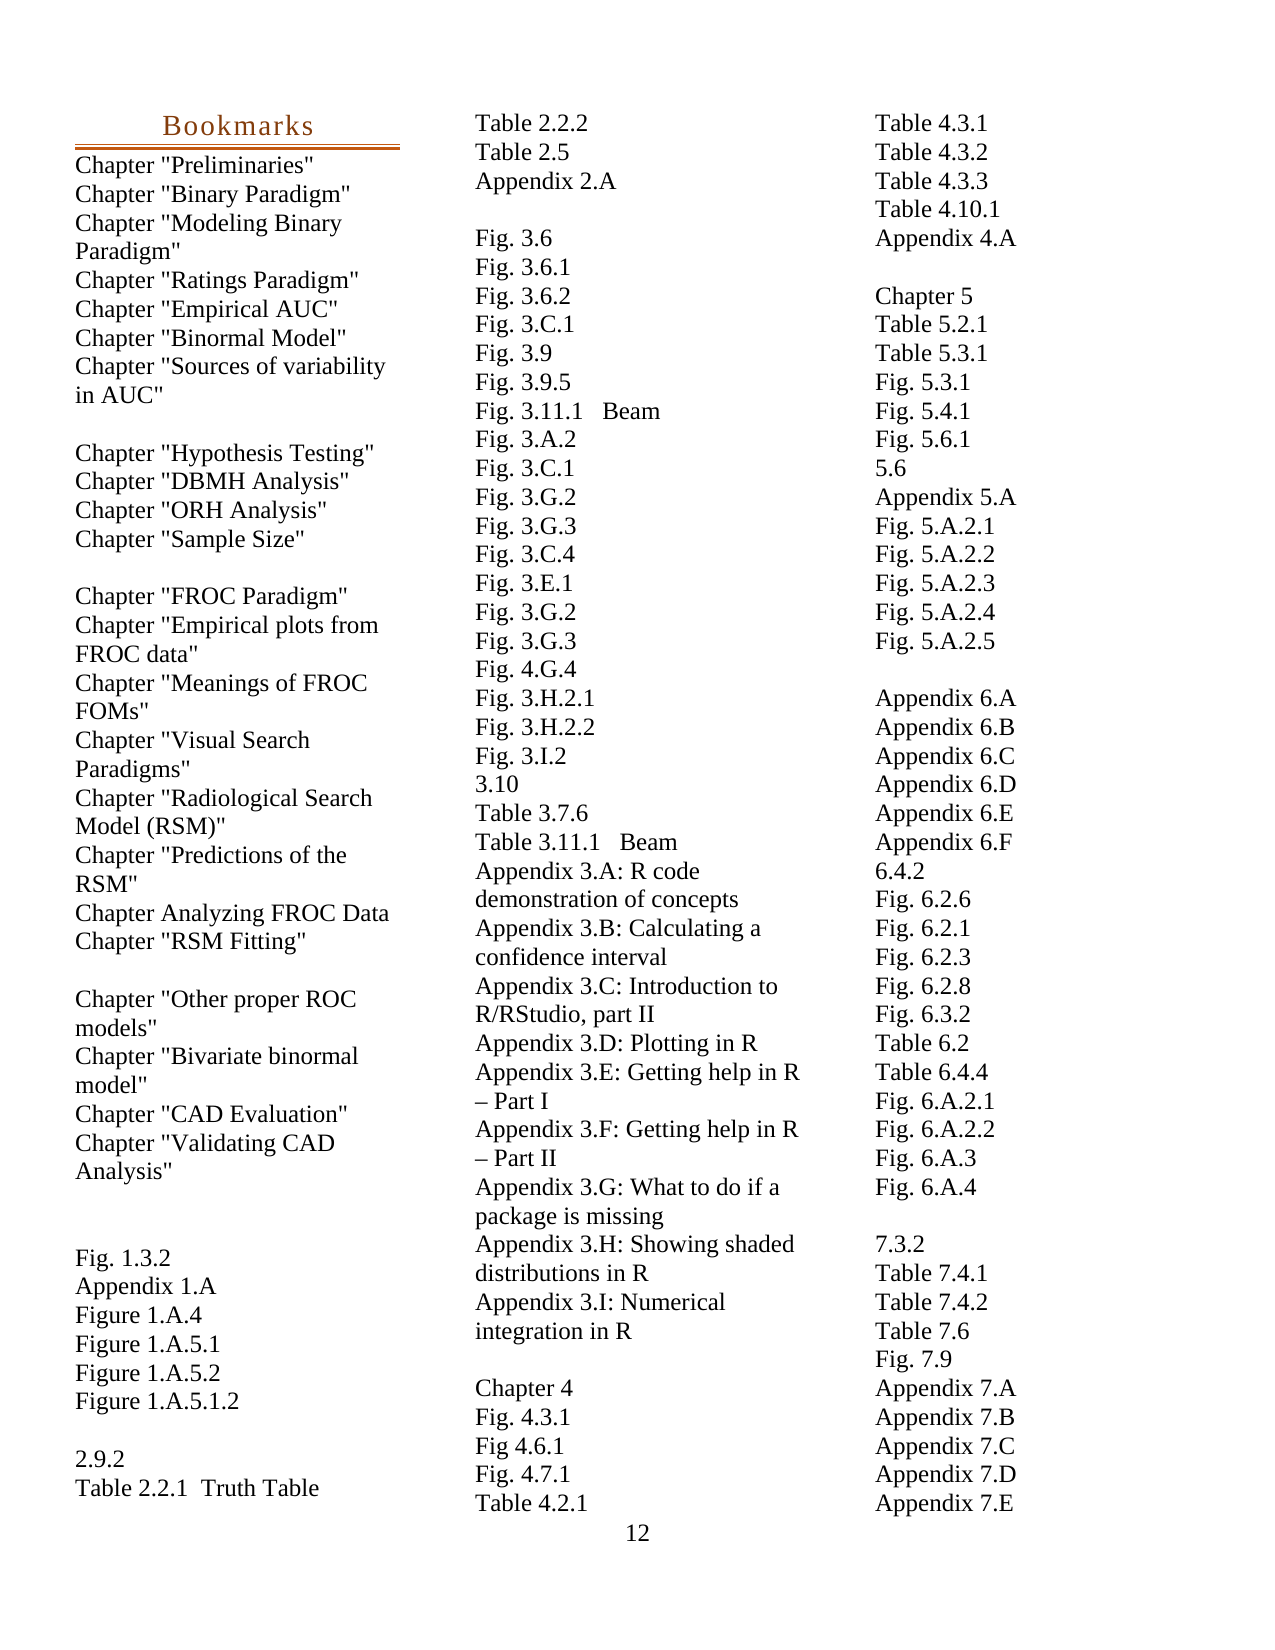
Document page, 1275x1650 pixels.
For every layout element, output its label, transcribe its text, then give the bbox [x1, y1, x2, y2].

text Chapter "Bivariate binormal model" [75, 1041, 400, 1099]
text Fig. 6.2.3 [875, 942, 1200, 971]
text Appendix 6.B [875, 712, 1200, 741]
text Table 4.10.1 [875, 194, 1200, 223]
text Table 4.3.3 [875, 166, 1200, 194]
text Chapter "Hypothesis Testing" [75, 438, 400, 466]
text Fig. 5.4.1 [875, 396, 1200, 424]
text Fig. 3.C.4 [475, 539, 800, 568]
text Chapter "Ratings Paradigm" [75, 265, 400, 294]
text 7.3.2 [875, 1229, 1200, 1258]
text Chapter "Empirical plots from FROC data" [75, 610, 400, 668]
text Fig. 3.I.2 [475, 741, 800, 769]
text Table 3.11.1 Beam [475, 827, 800, 856]
text Appendix 3.D: Plotting in R [475, 1028, 800, 1057]
text Appendix 3.A: R code demonstration of concepts [475, 856, 800, 913]
text Fig. 3.6.1 [475, 252, 800, 281]
text 6.4.2 [875, 856, 1200, 884]
text Appendix 2.A [475, 166, 800, 194]
text Appendix 7.B [875, 1402, 1200, 1431]
text Table 3.7.6 [475, 798, 800, 827]
text Chapter "Modeling Binary Paradigm" [75, 208, 400, 265]
text Chapter "Meanings of FROC FOMs" [75, 668, 400, 725]
text Table 7.4.2 [875, 1287, 1200, 1316]
text Fig. 4.3.1 [475, 1402, 800, 1431]
text Chapter "Preliminaries" [75, 150, 400, 179]
text Table 5.2.1 [875, 309, 1200, 338]
text Chapter "RSM Fitting" [75, 926, 400, 955]
text 2.9.2 [75, 1444, 400, 1473]
text Chapter 5 [875, 281, 1200, 309]
text Fig. 3.A.2 [475, 424, 800, 453]
text Appendix 3.F: Getting help in R – Part II [475, 1114, 800, 1172]
text Chapter "FROC Paradigm" [75, 581, 400, 610]
text Chapter "CAD Evaluation" [75, 1099, 400, 1128]
text Chapter "Sample Size" [75, 524, 400, 553]
text Table 2.5 [475, 137, 800, 166]
text Fig. 3.G.2 [475, 597, 800, 626]
text Chapter 4 [475, 1373, 800, 1402]
text Appendix 7.C [875, 1431, 1200, 1459]
text Fig. 3.C.1 [475, 453, 800, 482]
text Fig. 7.9 [875, 1344, 1200, 1373]
text Chapter "Sources of variability in AUC" [75, 351, 400, 409]
text Table 5.3.1 [875, 338, 1200, 367]
text Fig. 3.G.3 [475, 511, 800, 539]
text Appendix 3.C: Introduction to R/RStudio, part II [475, 971, 800, 1028]
text Appendix 6.C [875, 741, 1200, 769]
text Fig. 6.A.3 [875, 1143, 1200, 1172]
text Chapter "Predictions of the RSM" [75, 840, 400, 898]
text Appendix 6.F [875, 827, 1200, 856]
text Appendix 3.E: Getting help in R – Part I [475, 1057, 800, 1114]
text Fig. 4.G.4 [475, 654, 800, 683]
text Figure 1.A.5.1.2 [75, 1386, 400, 1415]
text Figure 1.A.4 [75, 1300, 400, 1329]
text Table 4.2.1 [475, 1488, 800, 1517]
text Appendix 3.I: Numerical integration in R [475, 1287, 800, 1344]
text Chapter "ORH Analysis" [75, 495, 400, 524]
text Table 6.2 [875, 1028, 1200, 1057]
text Fig. 6.3.2 [875, 999, 1200, 1028]
text Fig. 5.A.2.4 [875, 597, 1200, 626]
text Fig. 4.7.1 [475, 1459, 800, 1488]
text Appendix 7.E [875, 1488, 1200, 1517]
text Appendix 7.A [875, 1373, 1200, 1402]
text Table 2.2.2 [475, 108, 800, 137]
text Table 6.4.4 [875, 1057, 1200, 1086]
text Fig. 6.A.2.2 [875, 1114, 1200, 1143]
text Fig. 3.G.2 [475, 482, 800, 511]
text Fig. 5.A.2.5 [875, 626, 1200, 654]
text Fig 4.6.1 [475, 1431, 800, 1459]
text Appendix 7.D [875, 1459, 1200, 1488]
text Fig. 6.A.4 [875, 1172, 1200, 1201]
text 3.10 [475, 769, 800, 798]
text Table 2.2.1 Truth Table [75, 1473, 400, 1501]
text Appendix 3.H: Showing shaded distributions in R [475, 1229, 800, 1287]
text Fig. 5.6.1 [875, 424, 1200, 453]
text Chapter "Radiological Search Model (RSM)" [75, 783, 400, 840]
text Fig. 6.2.8 [875, 971, 1200, 999]
text Fig. 5.A.2.2 [875, 539, 1200, 568]
text Fig. 3.C.1 [475, 309, 800, 338]
text Fig. 5.3.1 [875, 367, 1200, 396]
text Fig. 1.3.2 [75, 1243, 400, 1271]
text Chapter "Binormal Model" [75, 323, 400, 351]
text Chapter "Binary Paradigm" [75, 179, 400, 208]
text Fig. 6.A.2.1 [875, 1086, 1200, 1114]
text Chapter "Empirical AUC" [75, 294, 400, 323]
text Fig. 3.G.3 [475, 626, 800, 654]
text Chapter Analyzing FROC Data [75, 898, 400, 926]
text Appendix 3.G: What to do if a package is missing [475, 1172, 800, 1229]
text Appendix 6.E [875, 798, 1200, 827]
text Fig. 3.11.1 Beam [475, 396, 800, 424]
text Fig. 3.6 [475, 223, 800, 252]
text 5.6 [875, 453, 1200, 482]
text Fig. 6.2.1 [875, 913, 1200, 942]
text Fig. 3.9.5 [475, 367, 800, 396]
text Fig. 3.E.1 [475, 568, 800, 597]
text Fig. 3.H.2.2 [475, 712, 800, 741]
text Appendix 3.B: Calculating a confidence interval [475, 913, 800, 971]
text Appendix 5.A [875, 482, 1200, 511]
text Table 4.3.1 [875, 108, 1200, 137]
text Chapter "Visual Search Paradigms" [75, 725, 400, 783]
text Chapter "DBMH Analysis" [75, 466, 400, 495]
text Appendix 6.D [875, 769, 1200, 798]
subtitle Bookmarks [75, 108, 400, 144]
text Figure 1.A.5.2 [75, 1358, 400, 1386]
text Fig. 3.6.2 [475, 281, 800, 309]
text Appendix 1.A [75, 1271, 400, 1300]
text Chapter "Validating CAD Analysis" [75, 1128, 400, 1185]
text Figure 1.A.5.1 [75, 1329, 400, 1358]
text Table 7.6 [875, 1316, 1200, 1344]
text Chapter "Other proper ROC models" [75, 984, 400, 1041]
text Appendix 6.A [875, 683, 1200, 712]
text Fig. 5.A.2.1 [875, 511, 1200, 539]
text Fig. 3.9 [475, 338, 800, 367]
text Fig. 6.2.6 [875, 884, 1200, 913]
text Appendix 4.A [875, 223, 1200, 252]
text Fig. 3.H.2.1 [475, 683, 800, 712]
text Fig. 5.A.2.3 [875, 568, 1200, 597]
text Table 7.4.1 [875, 1258, 1200, 1287]
text Table 4.3.2 [875, 137, 1200, 166]
